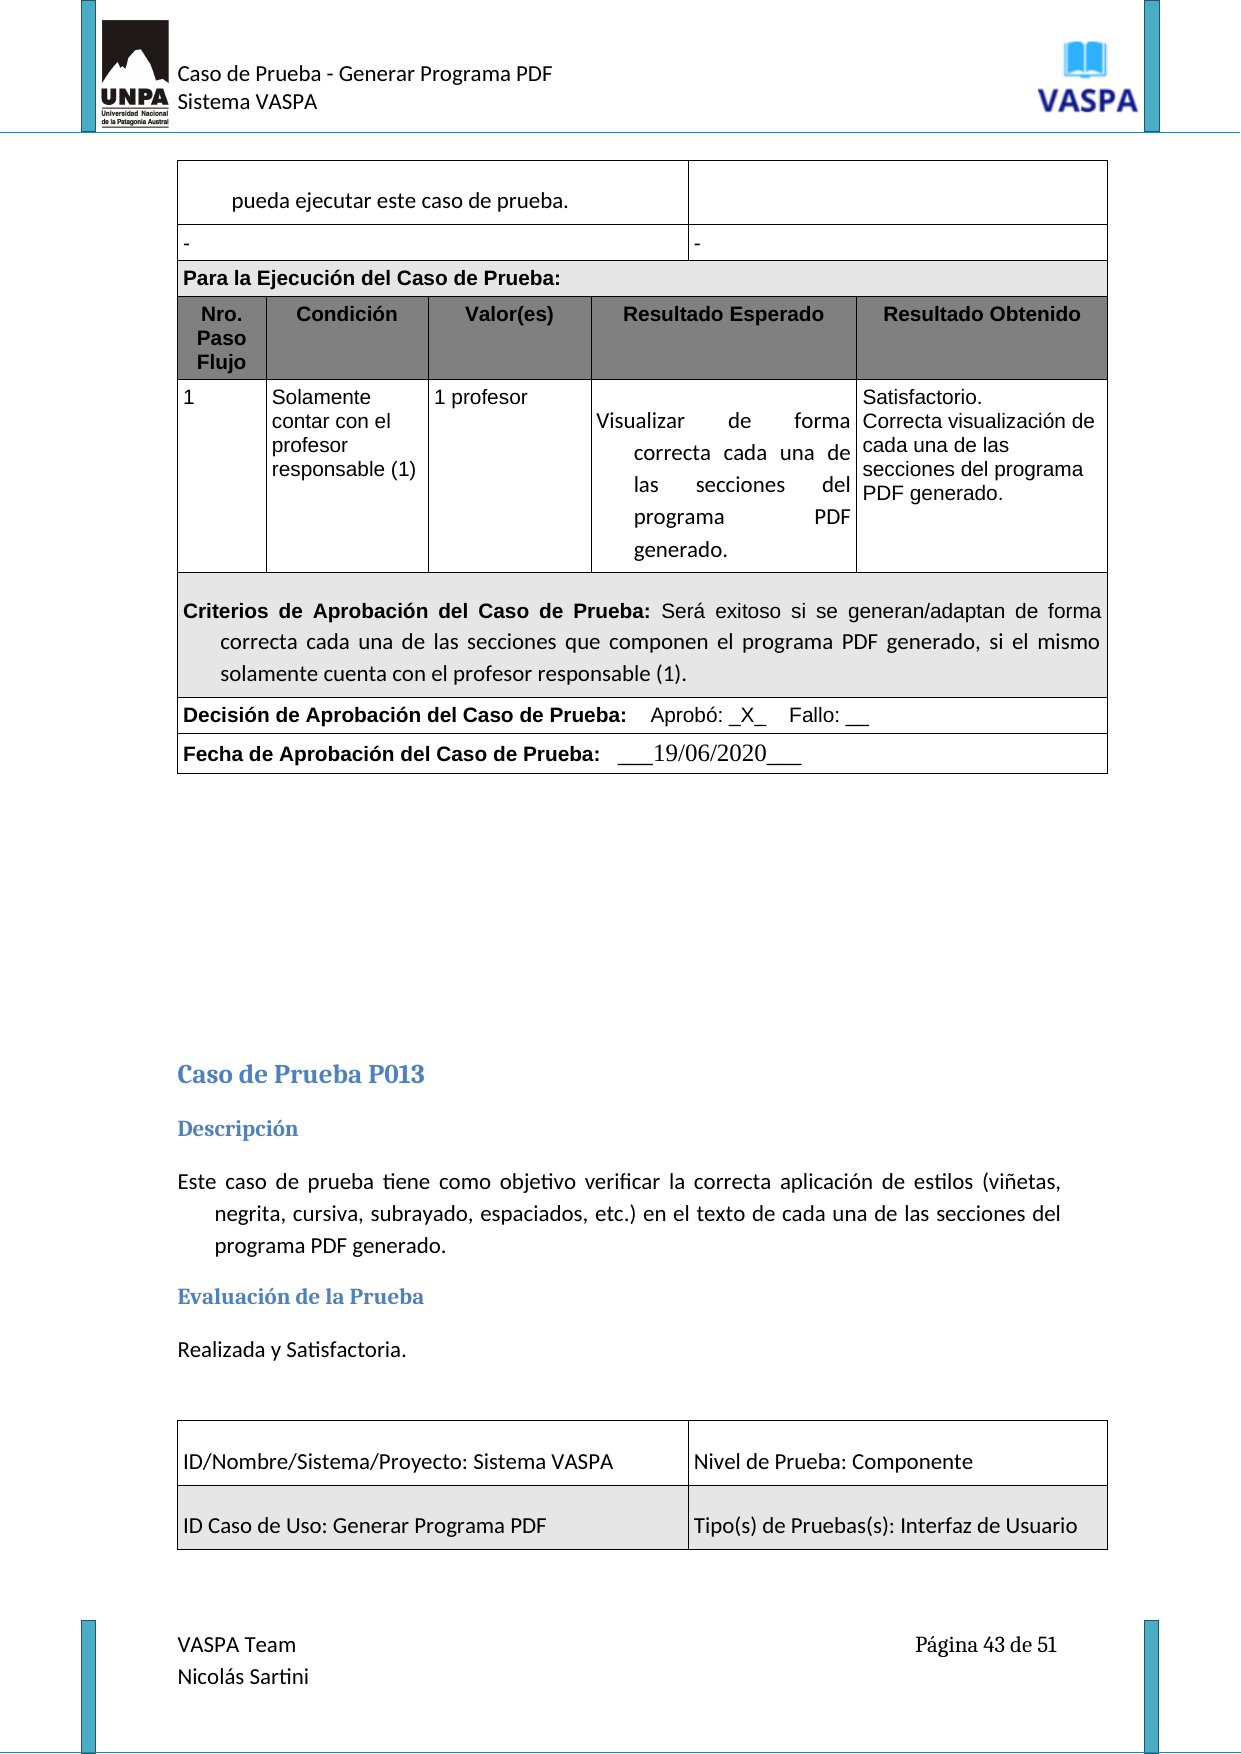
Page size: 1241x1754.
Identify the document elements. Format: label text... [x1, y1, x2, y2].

table_header ID/Nombre/Sistema/Proyecto: Sistema VASPA [178, 1421, 688, 1485]
table_cell Condición [267, 297, 428, 379]
table_cell - [178, 225, 688, 260]
text Realizada y Satisfactoria. [177, 1335, 1063, 1363]
table_cell ID Caso de Uso: Generar Programa PDF [178, 1486, 688, 1549]
text Evaluación de la Prueba [177, 1284, 1063, 1311]
table_cell Criterios de Aprobación del Caso de Prueba: Será exitoso si se generan/adaptan de forma correcta cada una de las secciones que componen el programa PDF generado, si el mismo solamente cuenta con el profesor responsable (1). [178, 573, 1107, 697]
table_cell Decisión de Aprobación del Caso de Prueba: Aprobó: _X_ Fallo: __ [178, 698, 1107, 733]
picture [1032, 21, 1143, 132]
table_cell Visualizar de forma correcta cada una de las secciones del programa PDF generado. [592, 380, 856, 572]
table_cell Resultado Esperado [592, 297, 856, 379]
table_cell Resultado Obtenido [857, 297, 1107, 379]
table_cell - [689, 225, 1107, 260]
table_cell Valor(es) [429, 297, 591, 379]
table_cell 1 profesor [429, 380, 591, 572]
table_cell - [689, 161, 1107, 224]
table_cell [178, 161, 688, 224]
table_cell Satisfactorio. Correcta visualización de cada una de las secciones del programa PDF generado. [857, 380, 1107, 572]
picture [100, 18, 170, 129]
text Descripción [177, 1116, 1063, 1142]
table_cell Tipo(s) de Pruebas(s): Interfaz de Usuario [689, 1486, 1107, 1549]
table_cell Solamente contar con el profesor responsable (1) [267, 380, 428, 572]
table_cell Para la Ejecución del Caso de Prueba: [178, 261, 1107, 296]
text Caso de Prueba P013 [177, 1059, 1063, 1090]
table_header Nivel de Prueba: Componente [689, 1421, 1107, 1485]
table_cell Fecha de Aprobación del Caso de Prueba: ___19/06/2020___ [178, 734, 1107, 773]
table_cell Nro. Paso Flujo [178, 297, 266, 379]
table_cell 1 [178, 380, 266, 572]
text Este caso de prueba tiene como objetivo verificar la correcta aplicación de estilos (viñetas, negrita, cursiva, subrayado, espaciados, etc.) en el texto de cada una de las secciones del programa PDF generado. [177, 1167, 1063, 1259]
